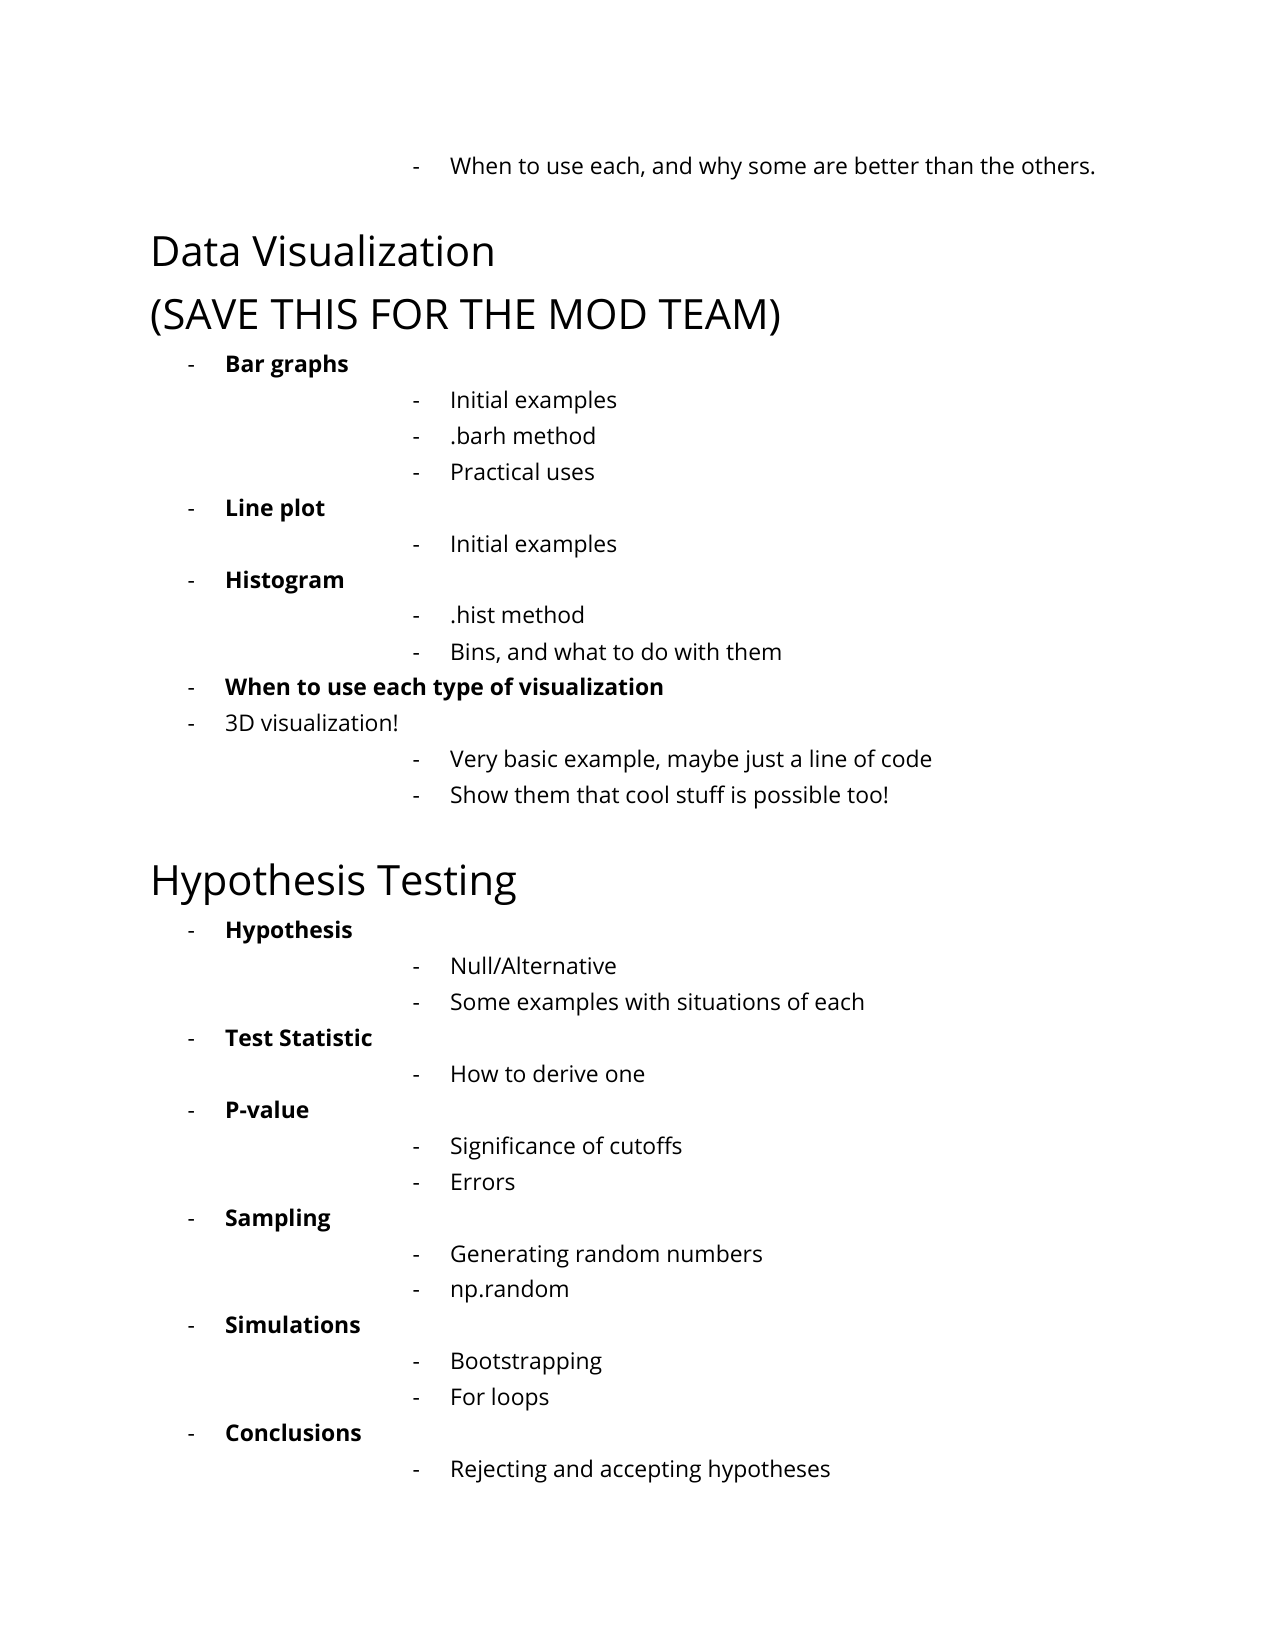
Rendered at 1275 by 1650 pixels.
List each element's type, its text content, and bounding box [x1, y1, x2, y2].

list How to derive one [300, 1058, 1125, 1089]
subtitle When to use each type of visualization [187, 671, 1125, 703]
list 3D visualization! [187, 707, 1125, 738]
list Generating random numbers [300, 1237, 1125, 1269]
subtitle Data Visualization [150, 222, 1125, 279]
list np.random [300, 1273, 1125, 1305]
subtitle (SAVE THIS FOR THE MOD TEAM) [150, 285, 1125, 342]
list Initial examples [300, 384, 1125, 415]
subtitle Line plot [187, 492, 1125, 523]
list Very basic example, maybe just a line of code [300, 743, 1125, 774]
subtitle Simulations [187, 1309, 1125, 1341]
subtitle Conclusions [187, 1417, 1125, 1448]
list Rejecting and accepting hypotheses [300, 1453, 1125, 1484]
subtitle Sampling [187, 1202, 1125, 1233]
list Null/Alternative [300, 950, 1125, 981]
subtitle Bar graphs [187, 348, 1125, 379]
list Bins, and what to do with them [300, 635, 1125, 667]
list Some examples with situations of each [300, 986, 1125, 1017]
list Initial examples [300, 528, 1125, 559]
list Practical uses [300, 456, 1125, 487]
subtitle Hypothesis Testing [150, 851, 1125, 908]
subtitle Test Statistic [187, 1022, 1125, 1053]
list .barh method [300, 420, 1125, 451]
subtitle Histogram [187, 563, 1125, 595]
list When to use each, and why some are better than the others. [300, 150, 1125, 181]
list For loops [300, 1381, 1125, 1412]
list .hist method [300, 599, 1125, 631]
list Bootstrapping [300, 1345, 1125, 1377]
list Errors [300, 1166, 1125, 1197]
subtitle Hypothesis [187, 914, 1125, 945]
list Show them that cool stuff is possible too! [300, 779, 1125, 810]
subtitle P-value [187, 1094, 1125, 1125]
list Significance of cutoffs [300, 1130, 1125, 1161]
